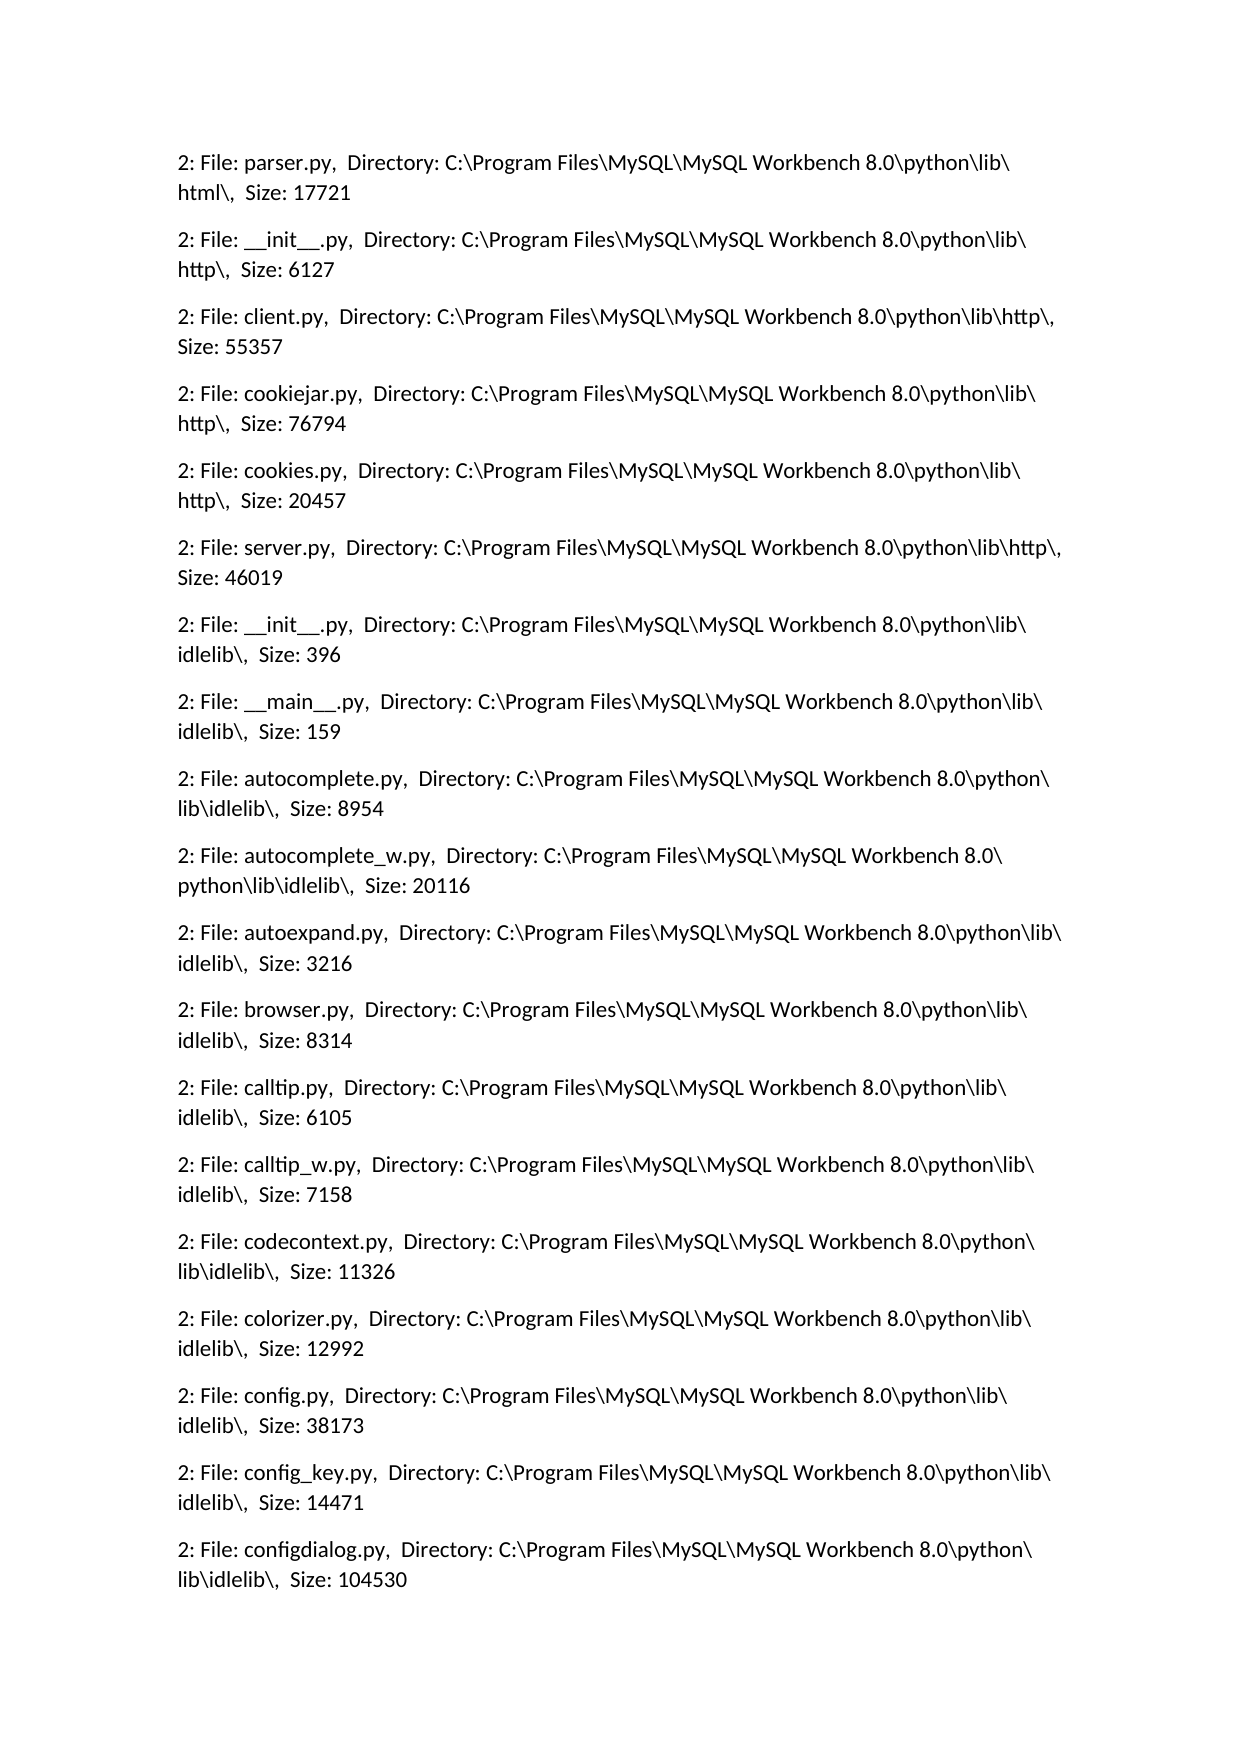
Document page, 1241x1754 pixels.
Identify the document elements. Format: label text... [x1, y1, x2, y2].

text 2: File: calltip.py, Directory: C:\Program Files\MySQL\MySQL Workbench 8.0\python\lib\idlelib\, Size: 6105 [177, 1073, 1063, 1131]
text 2: File: browser.py, Directory: C:\Program Files\MySQL\MySQL Workbench 8.0\python\lib\idlelib\, Size: 8314 [177, 996, 1063, 1054]
text 2: File: __main__.py, Directory: C:\Program Files\MySQL\MySQL Workbench 8.0\python\lib\idlelib\, Size: 159 [177, 687, 1063, 745]
text 2: File: config_key.py, Directory: C:\Program Files\MySQL\MySQL Workbench 8.0\python\lib\idlelib\, Size: 14471 [177, 1458, 1063, 1516]
text 2: File: __init__.py, Directory: C:\Program Files\MySQL\MySQL Workbench 8.0\python\lib\http\, Size: 6127 [177, 225, 1063, 283]
text 2: File: calltip_w.py, Directory: C:\Program Files\MySQL\MySQL Workbench 8.0\python\lib\idlelib\, Size: 7158 [177, 1150, 1063, 1208]
text 2: File: cookies.py, Directory: C:\Program Files\MySQL\MySQL Workbench 8.0\python\lib\http\, Size: 20457 [177, 456, 1063, 514]
text 2: File: autocomplete_w.py, Directory: C:\Program Files\MySQL\MySQL Workbench 8.0\python\lib\idlelib\, Size: 20116 [177, 841, 1063, 899]
text 2: File: config.py, Directory: C:\Program Files\MySQL\MySQL Workbench 8.0\python\lib\idlelib\, Size: 38173 [177, 1381, 1063, 1439]
text 2: File: __init__.py, Directory: C:\Program Files\MySQL\MySQL Workbench 8.0\python\lib\idlelib\, Size: 396 [177, 610, 1063, 668]
text 2: File: configdialog.py, Directory: C:\Program Files\MySQL\MySQL Workbench 8.0\python\lib\idlelib\, Size: 104530 [177, 1535, 1063, 1593]
text 2: File: cookiejar.py, Directory: C:\Program Files\MySQL\MySQL Workbench 8.0\python\lib\http\, Size: 76794 [177, 379, 1063, 437]
text 2: File: codecontext.py, Directory: C:\Program Files\MySQL\MySQL Workbench 8.0\python\lib\idlelib\, Size: 11326 [177, 1227, 1063, 1285]
text 2: File: server.py, Directory: C:\Program Files\MySQL\MySQL Workbench 8.0\python\lib\http\, Size: 46019 [177, 533, 1063, 591]
text 2: File: colorizer.py, Directory: C:\Program Files\MySQL\MySQL Workbench 8.0\python\lib\idlelib\, Size: 12992 [177, 1304, 1063, 1362]
text 2: File: autoexpand.py, Directory: C:\Program Files\MySQL\MySQL Workbench 8.0\python\lib\idlelib\, Size: 3216 [177, 918, 1063, 977]
text 2: File: parser.py, Directory: C:\Program Files\MySQL\MySQL Workbench 8.0\python\lib\html\, Size: 17721 [177, 148, 1063, 206]
text 2: File: autocomplete.py, Directory: C:\Program Files\MySQL\MySQL Workbench 8.0\python\lib\idlelib\, Size: 8954 [177, 764, 1063, 822]
text 2: File: client.py, Directory: C:\Program Files\MySQL\MySQL Workbench 8.0\python\lib\http\, Size: 55357 [177, 302, 1063, 360]
